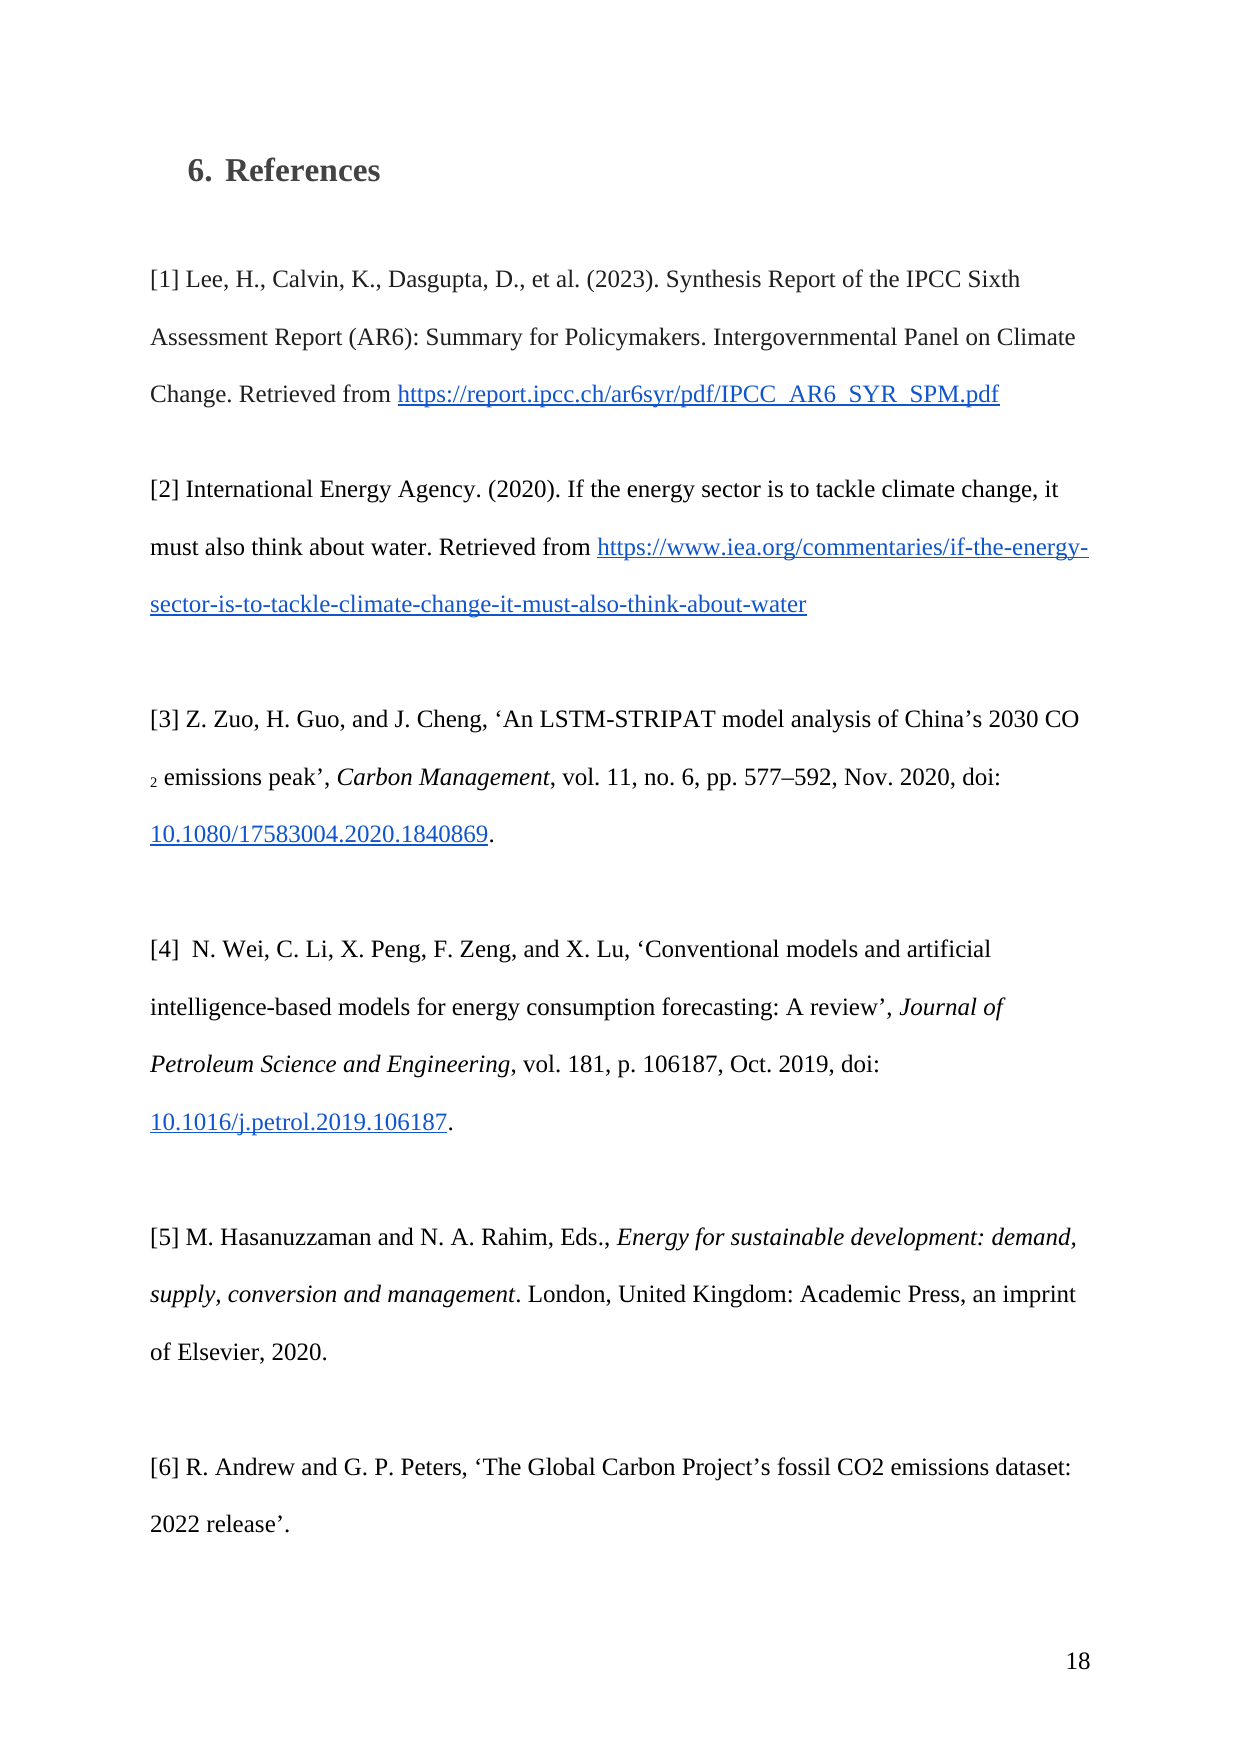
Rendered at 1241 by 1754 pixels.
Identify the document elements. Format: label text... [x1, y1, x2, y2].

text [5] M. Hasanuzzaman and N. A. Rahim, Eds., Energy for sustainable development: demand, supply, conversion and management. London, United Kingdom: Academic Press, an imprint of Elsevier, 2020. [150, 1222, 1090, 1365]
text [6] R. Andrew and G. P. Peters, ‘The Global Carbon Project’s fossil CO2 emissions dataset: 2022 release’. [150, 1452, 1090, 1538]
text [1] Lee, H., Calvin, K., Dasgupta, D., et al. (2023). Synthesis Report of the IPCC Sixth Assessment Report (AR6): Summary for Policymakers. Intergovernmental Panel on Climate Change. Retrieved from https://report.ipcc.ch/ar6syr/pdf/IPCC_AR6_SYR_SPM.pdf [150, 264, 1090, 408]
text [2] International Energy Agency. (2020). If the energy sector is to tackle climate change, it must also think about water. Retrieved from https://www.iea.org/commentaries/if-the-energy-sector-is-to-tackle-climate-change-it-must-also-think-about-water [150, 474, 1090, 618]
text [4] N. Wei, C. Li, X. Peng, F. Zeng, and X. Lu, ‘Conventional models and artificial intelligence-based models for energy consumption forecasting: A review’, Journal of Petroleum Science and Engineering, vol. 181, p. 106187, Oct. 2019, doi: 10.1016/j.petrol.2019.106187. [150, 934, 1090, 1135]
subtitle References [187, 150, 1090, 188]
text [3] Z. Zuo, H. Guo, and J. Cheng, ‘An LSTM-STRIPAT model analysis of China’s 2030 CO 2 emissions peak’, Carbon Management, vol. 11, no. 6, pp. 577–592, Nov. 2020, doi: 10.1080/17583004.2020.1840869. [150, 704, 1082, 848]
